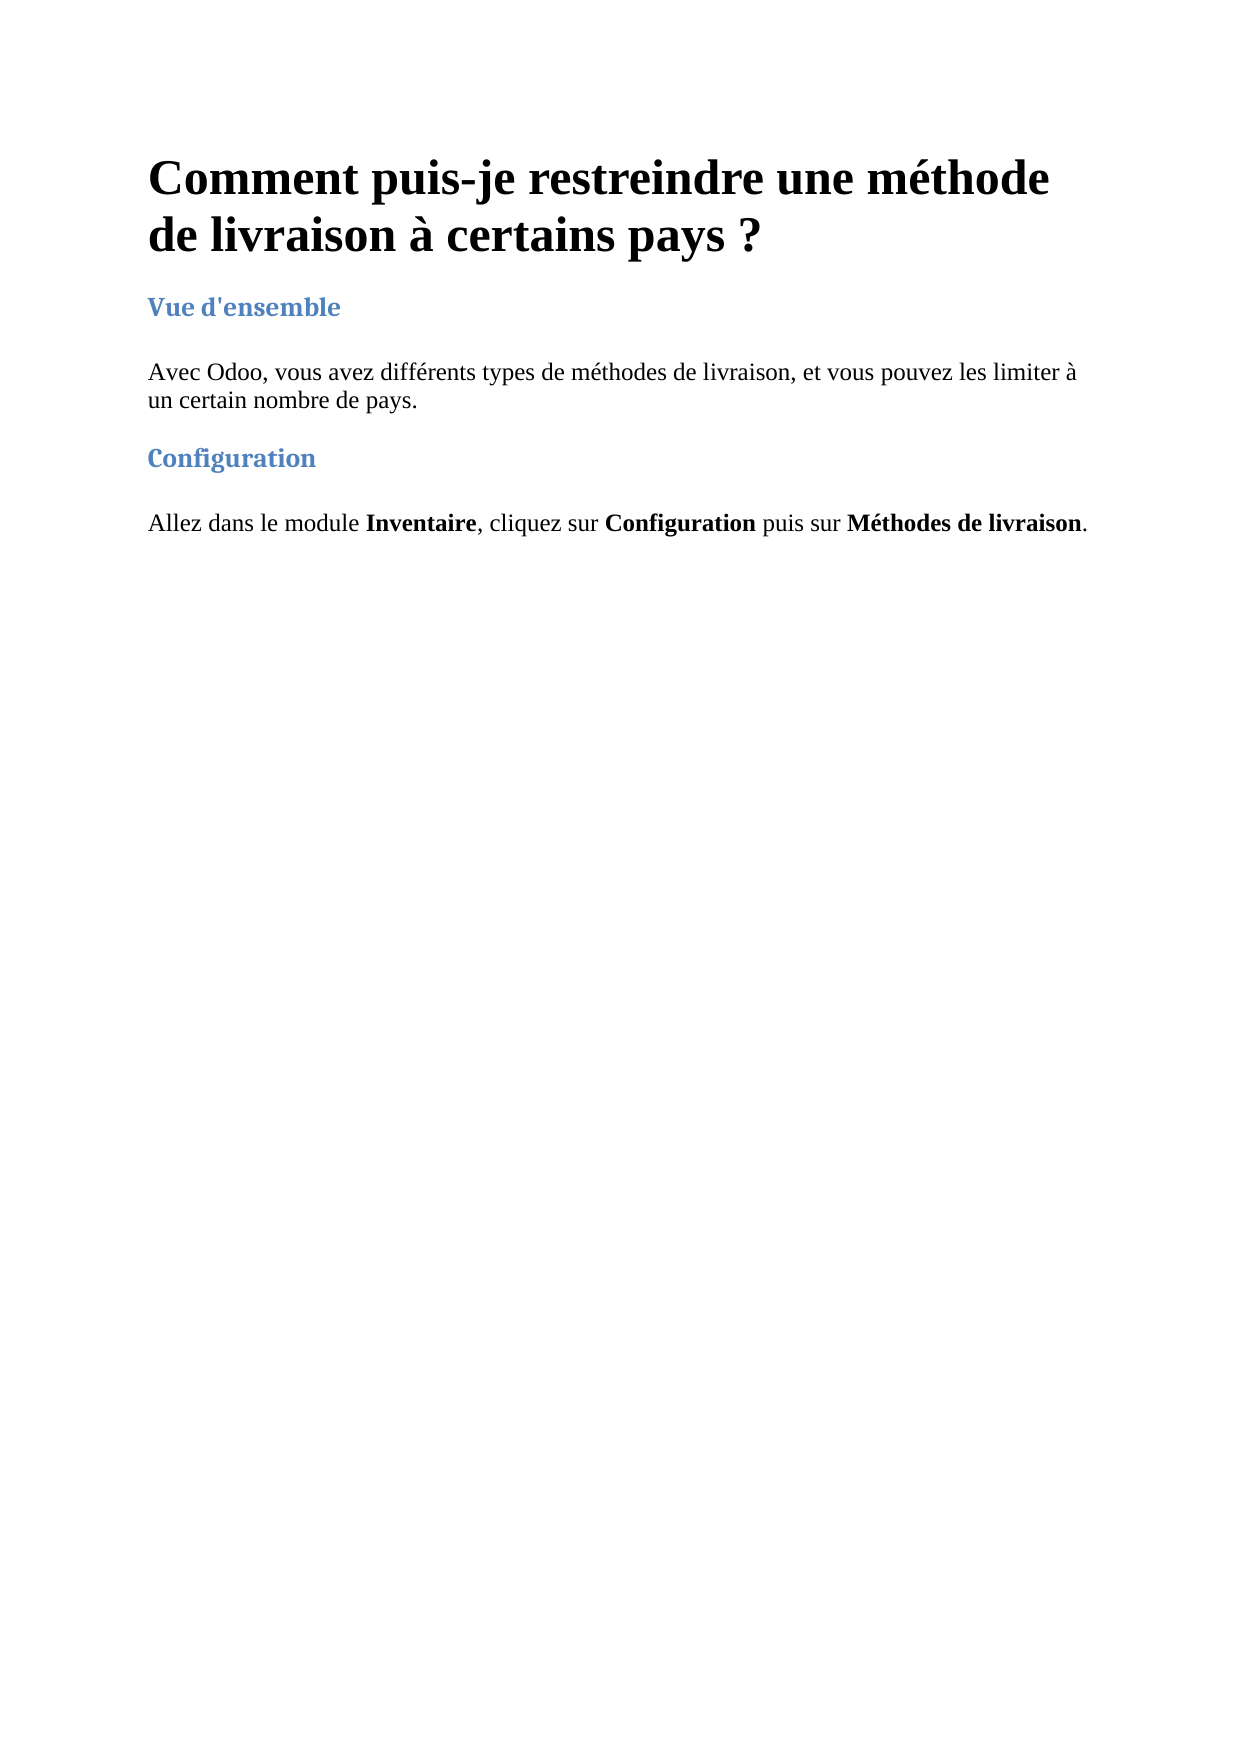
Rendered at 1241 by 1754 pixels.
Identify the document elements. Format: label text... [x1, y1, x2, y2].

subtitle Vue d'ensemble [148, 292, 1093, 323]
subtitle Comment puis-je restreindre une méthode de livraison à certains pays ? [148, 148, 1093, 263]
subtitle Configuration [148, 443, 1093, 474]
text Avec Odoo, vous avez différents types de méthodes de livraison, et vous pouvez les limiter à un certain nombre de pays. [148, 357, 1093, 414]
text Allez dans le module Inventaire, cliquez sur Configuration puis sur Méthodes de livraison. [148, 508, 1093, 537]
